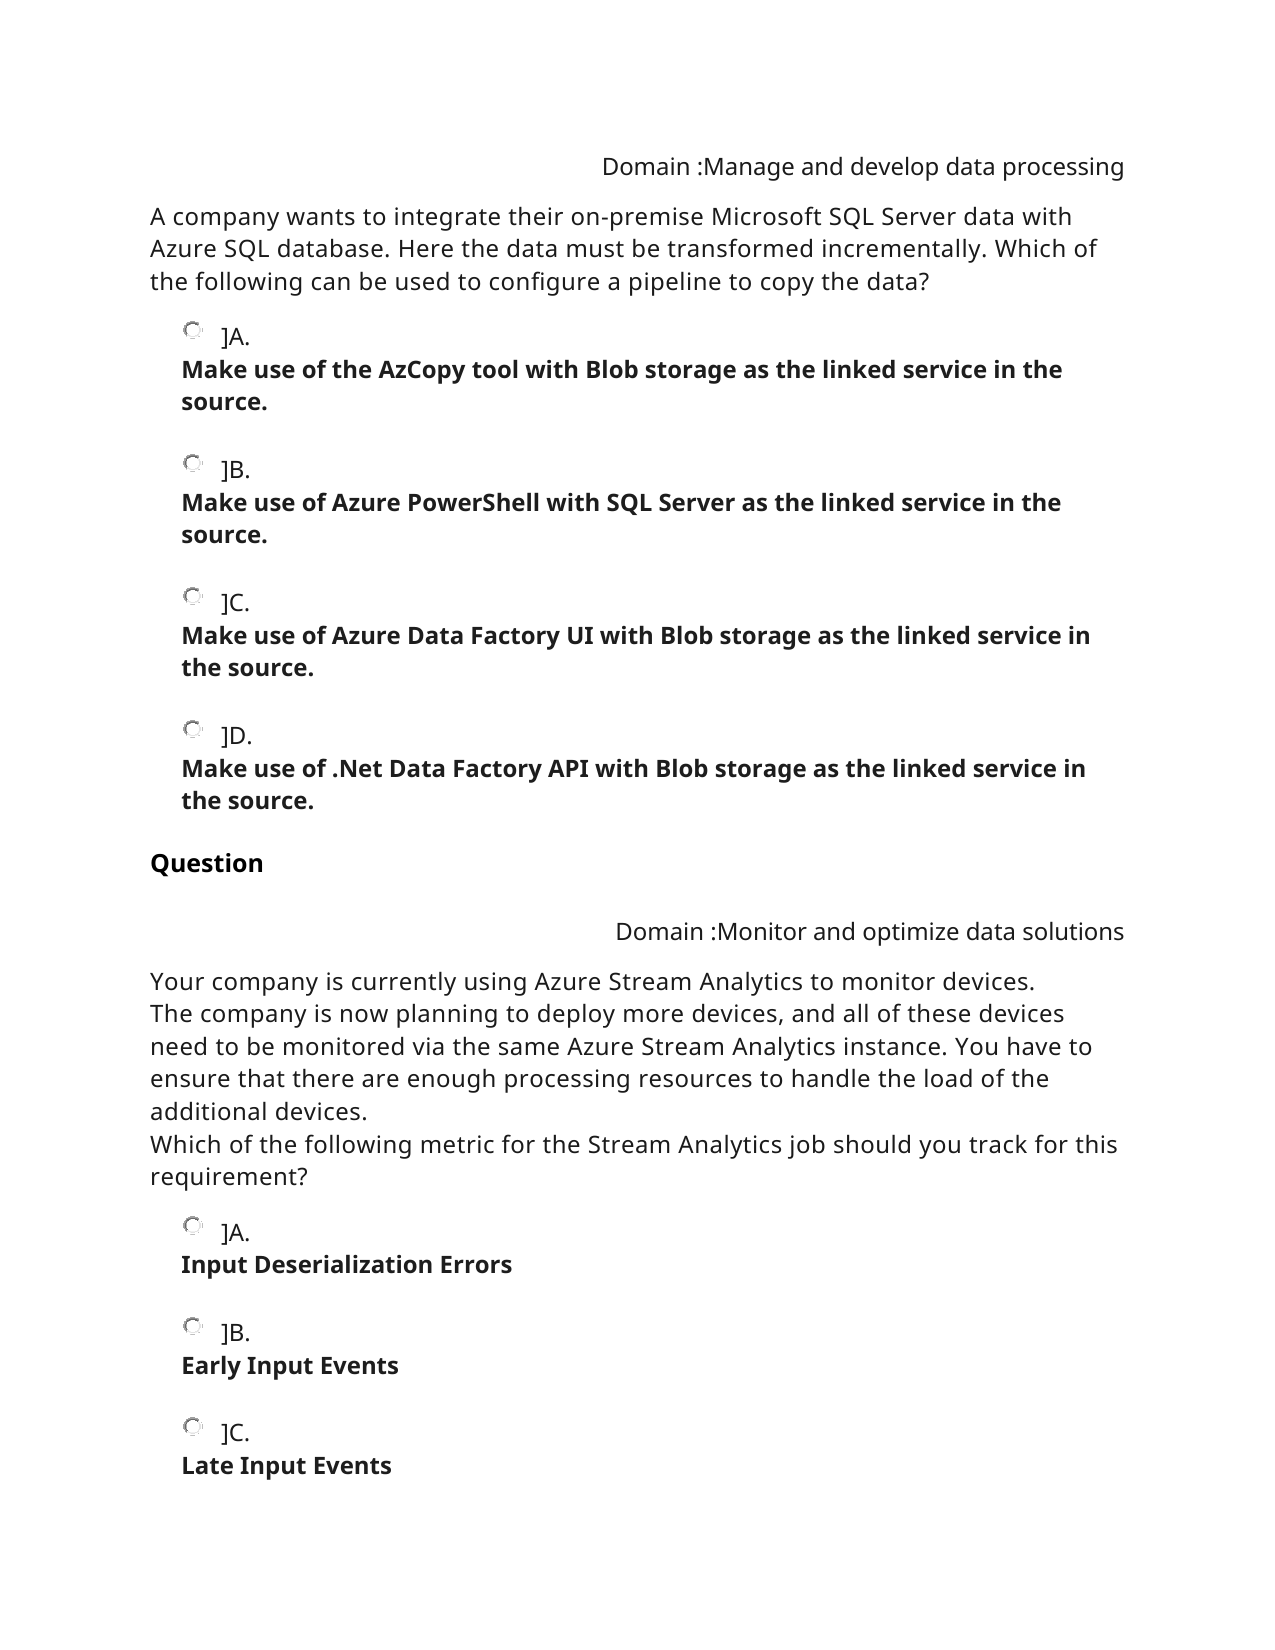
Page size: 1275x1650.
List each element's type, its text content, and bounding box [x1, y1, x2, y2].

text ]A. [181, 314, 1125, 352]
text ]C. [181, 1410, 1125, 1449]
text Your company is currently using Azure Stream Analytics to monitor devices. [150, 964, 1125, 997]
subtitle Question 13 [150, 846, 1125, 880]
text Make use of Azure PowerShell with SQL Server as the linked service in the source. [181, 485, 1125, 551]
text ]A. [181, 1209, 1125, 1248]
text ]B. [181, 1310, 1125, 1348]
text ]C. [181, 580, 1125, 618]
text ]D. [181, 713, 1125, 751]
text Early Input Events [181, 1348, 1125, 1381]
text Domain :Manage and develop data processing [150, 150, 1125, 183]
text Late Input Events [181, 1449, 1125, 1481]
text ]B. [181, 447, 1125, 485]
text Which of the following metric for the Stream Analytics job should you track for this requirement? [150, 1127, 1125, 1193]
text The company is now planning to deploy more devices, and all of these devices need to be monitored via the same Azure Stream Analytics instance. You have to ensure that there are enough processing resources to handle the load of the additional devices. [150, 997, 1125, 1127]
text Make use of the AzCopy tool with Blob storage as the linked service in the source. [181, 352, 1125, 418]
text A company wants to integrate their on-premise Microsoft SQL Server data with Azure SQL database. Here the data must be transformed incrementally. Which of the following can be used to configure a pipeline to copy the data? [150, 199, 1125, 297]
text Domain :Monitor and optimize data solutions [150, 915, 1125, 948]
text Input Deserialization Errors [181, 1248, 1125, 1281]
text Make use of .Net Data Factory API with Blob storage as the linked service in the source. [181, 751, 1125, 817]
text Make use of Azure Data Factory UI with Blob storage as the linked service in the source. [181, 618, 1125, 684]
